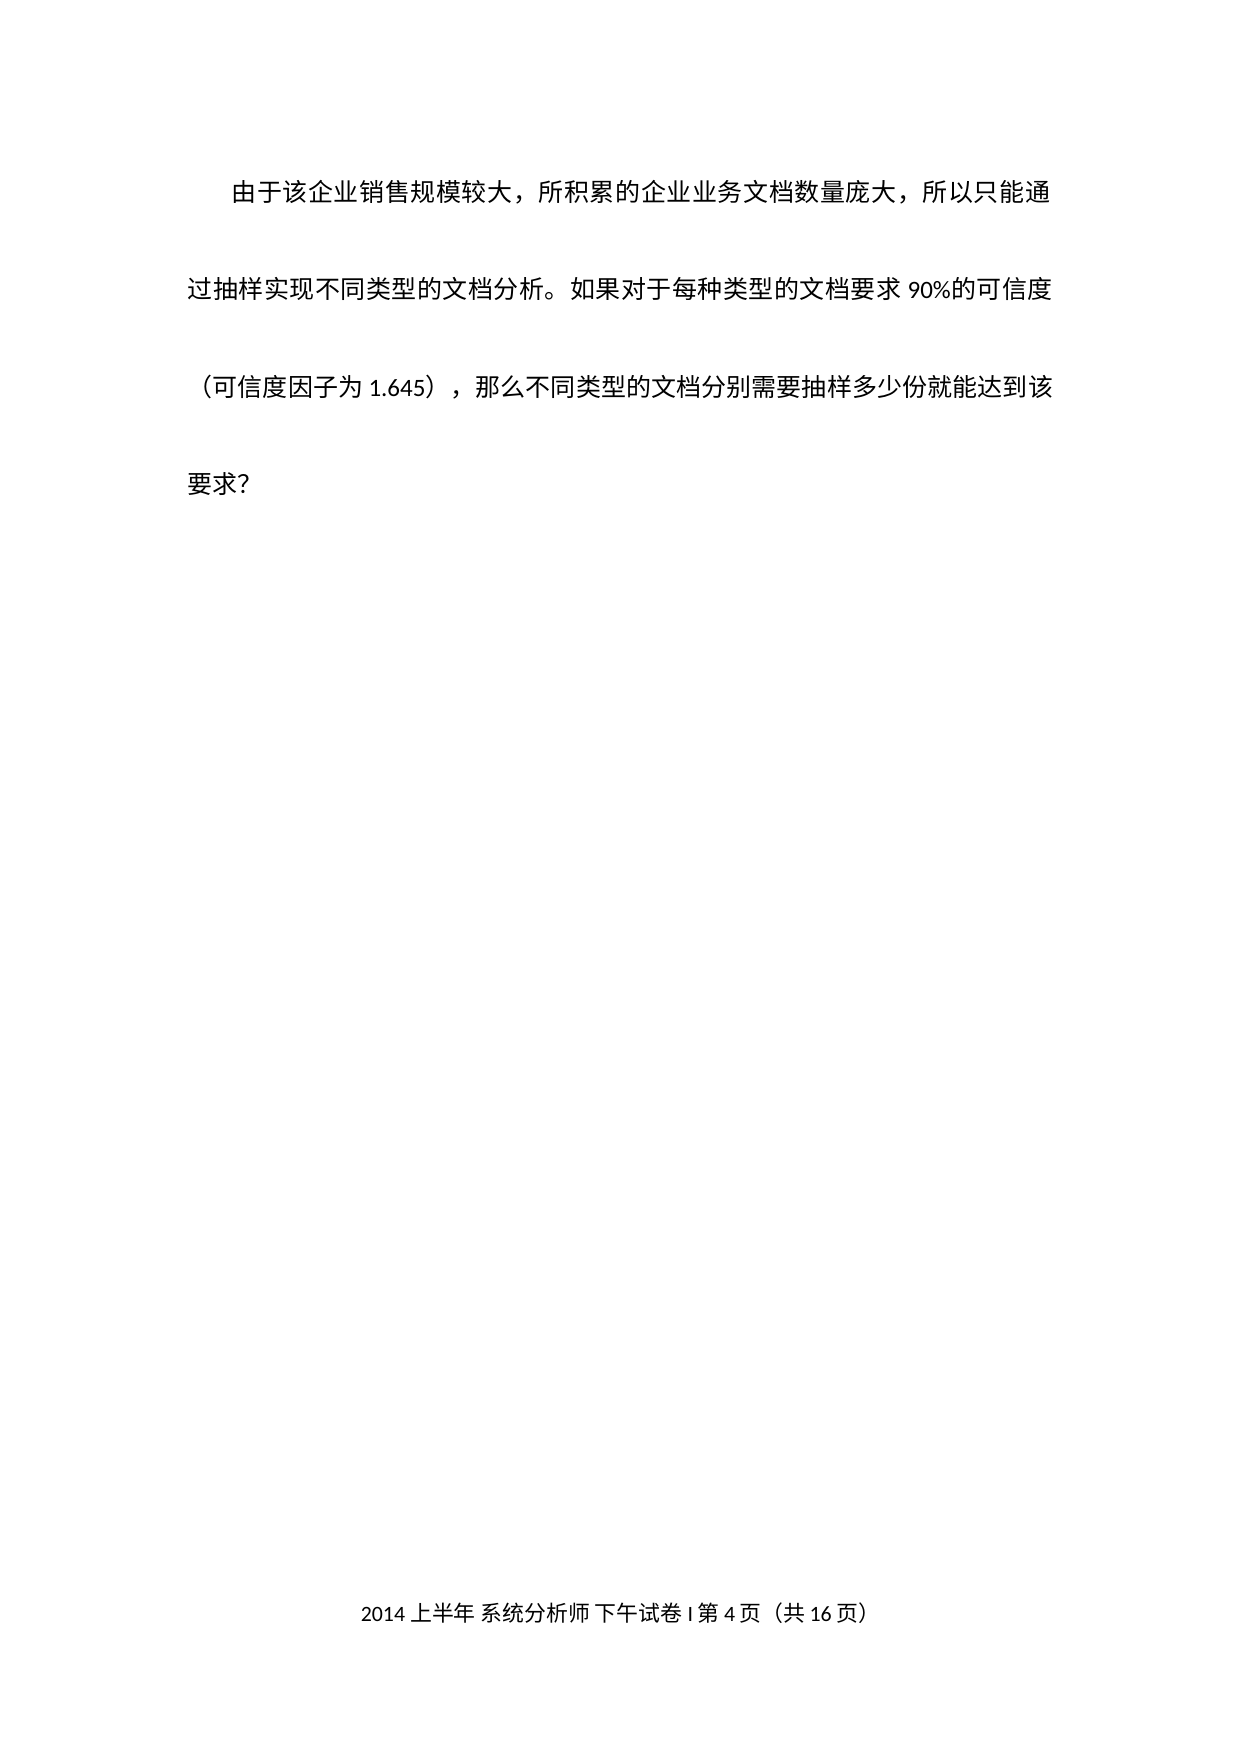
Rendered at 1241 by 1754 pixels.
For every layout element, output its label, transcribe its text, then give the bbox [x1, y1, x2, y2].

text 由于该企业销售规模较大，所积累的企业业务文档数量庞大，所以只能通过抽样实现不同类型的文档分析。如果对于每种类型的文档要求90%的可信度（可信度因子为1.645），那么不同类型的文档分别需要抽样多少份就能达到该要求？ [187, 158, 1053, 516]
